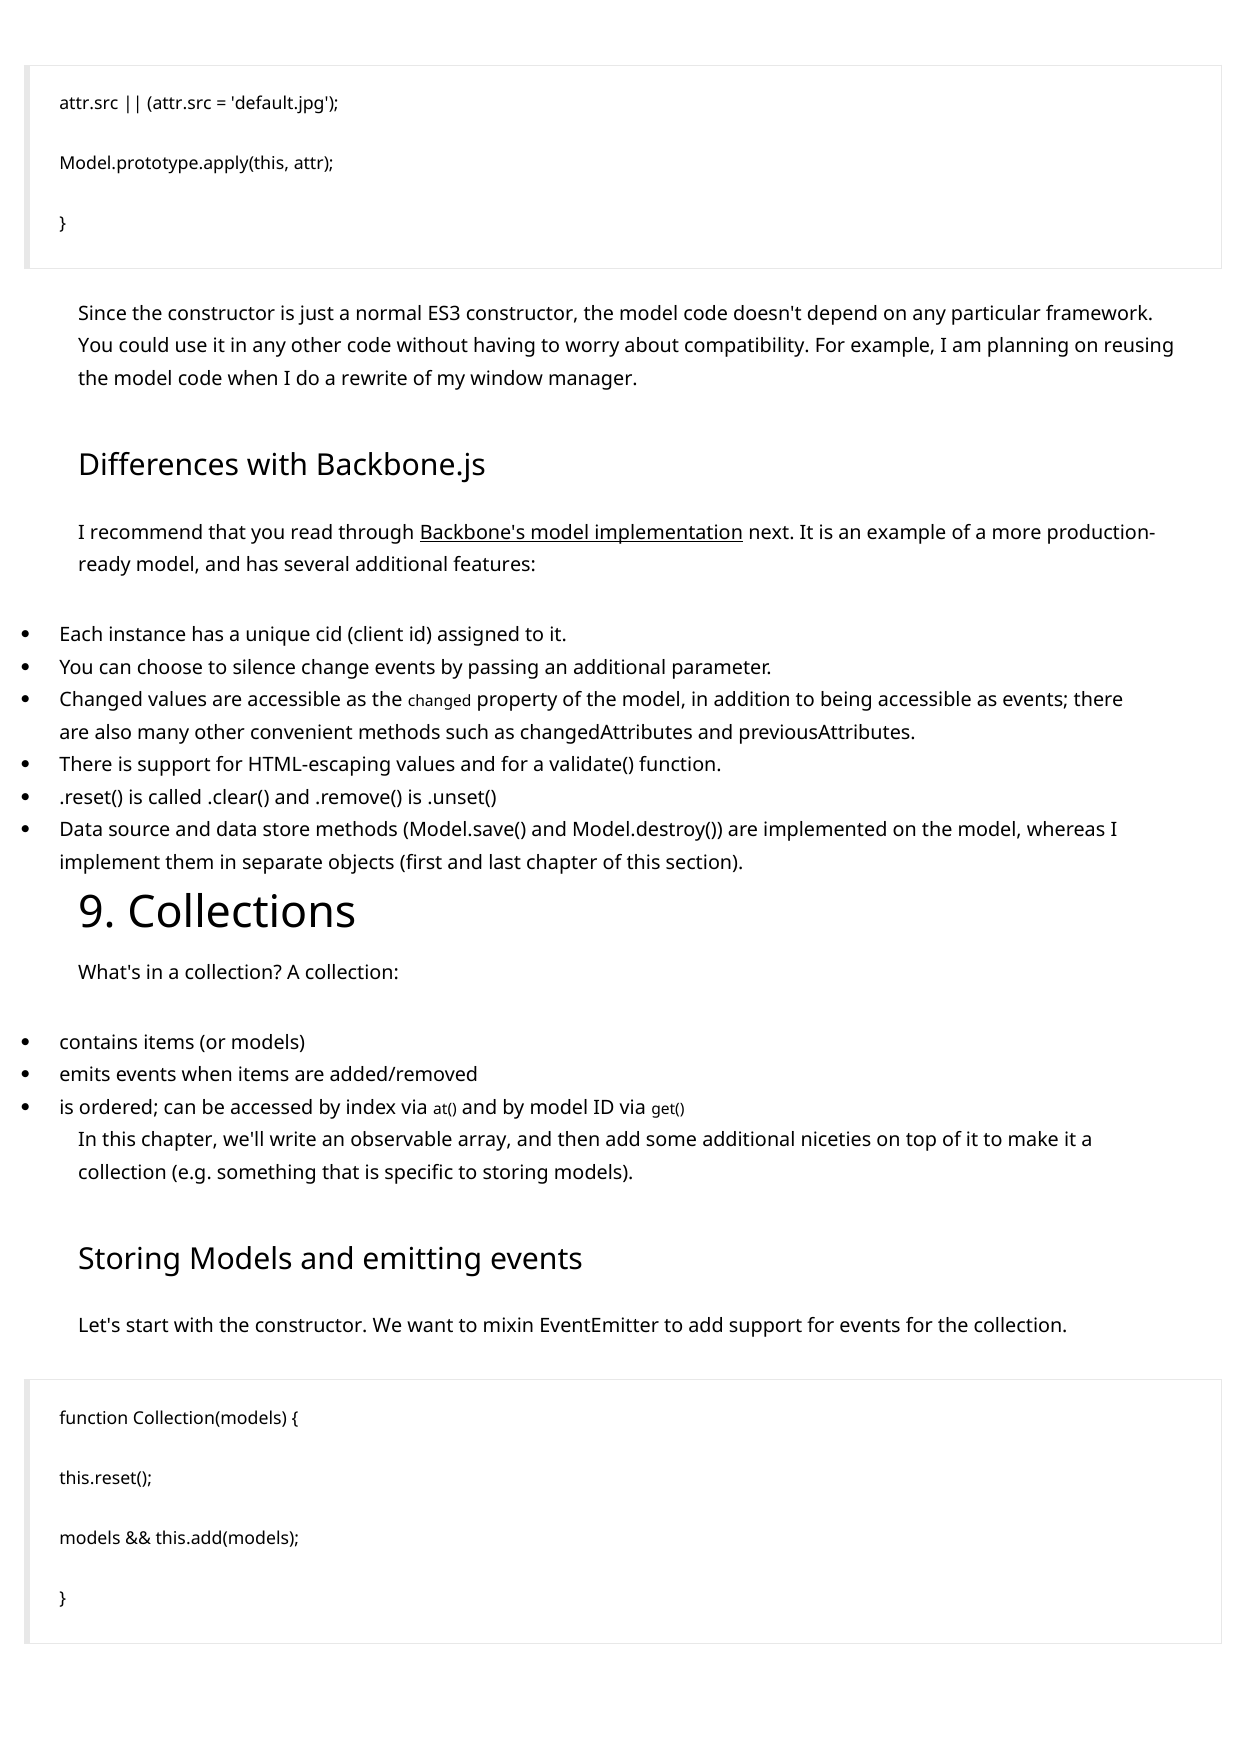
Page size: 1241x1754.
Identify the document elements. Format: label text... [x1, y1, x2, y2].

list .reset() is called .clear() and .remove() is .unset() [59, 780, 1181, 813]
subtitle Differences with Backbone.js [78, 432, 1181, 497]
subtitle 9. Collections [78, 878, 1181, 943]
list Changed values are accessible as the changed property of the model, in addition to being accessible as events; there are also many other convenient methods such as changedAttributes and previousAttributes. [59, 683, 1181, 748]
text Since the constructor is just a normal ES3 constructor, the model code doesn't depend on any particular framework. You could use it in any other code without having to worry about compatibility. For example, I am planning on reusing the model code when I do a rewrite of my window manager. [78, 297, 1181, 394]
subtitle Storing Models and emitting events [78, 1225, 1181, 1290]
text } [30, 1559, 1221, 1643]
list There is support for HTML-escaping values and for a validate() function. [59, 748, 1181, 780]
text What's in a collection? A collection: [78, 955, 1181, 988]
text function Collection(models) { [30, 1380, 1221, 1438]
list Each instance has a unique cid (client id) assigned to it. [22, 618, 1144, 650]
text I recommend that you read through Backbone's model implementation next. It is an example of a more production-ready model, and has several additional features: [78, 515, 1181, 580]
list Data source and data store methods (Model.save() and Model.destroy()) are implemented on the model, whereas I implement them in separate objects (first and last chapter of this section). [59, 813, 1181, 878]
list You can choose to silence change events by passing an additional parameter. [59, 650, 1181, 683]
text models && this.add(models); [30, 1499, 1221, 1558]
text this.reset(); [30, 1439, 1221, 1498]
list emits events when items are added/removed [59, 1058, 1181, 1090]
list is ordered; can be accessed by index via at() and by model ID via get() [59, 1090, 1181, 1123]
text attr.src || (attr.src = 'default.jpg'); [30, 66, 1221, 123]
text In this chapter, we'll write an observable array, and then add some additional niceties on top of it to make it a collection (e.g. something that is specific to storing models). [78, 1123, 1181, 1188]
list contains items (or models) [22, 1025, 1144, 1058]
text Let's start with the constructor. We want to mixin EventEmitter to add support for events for the collection. [78, 1309, 1181, 1342]
text } [30, 184, 1221, 268]
text Model.prototype.apply(this, attr); [30, 124, 1221, 183]
